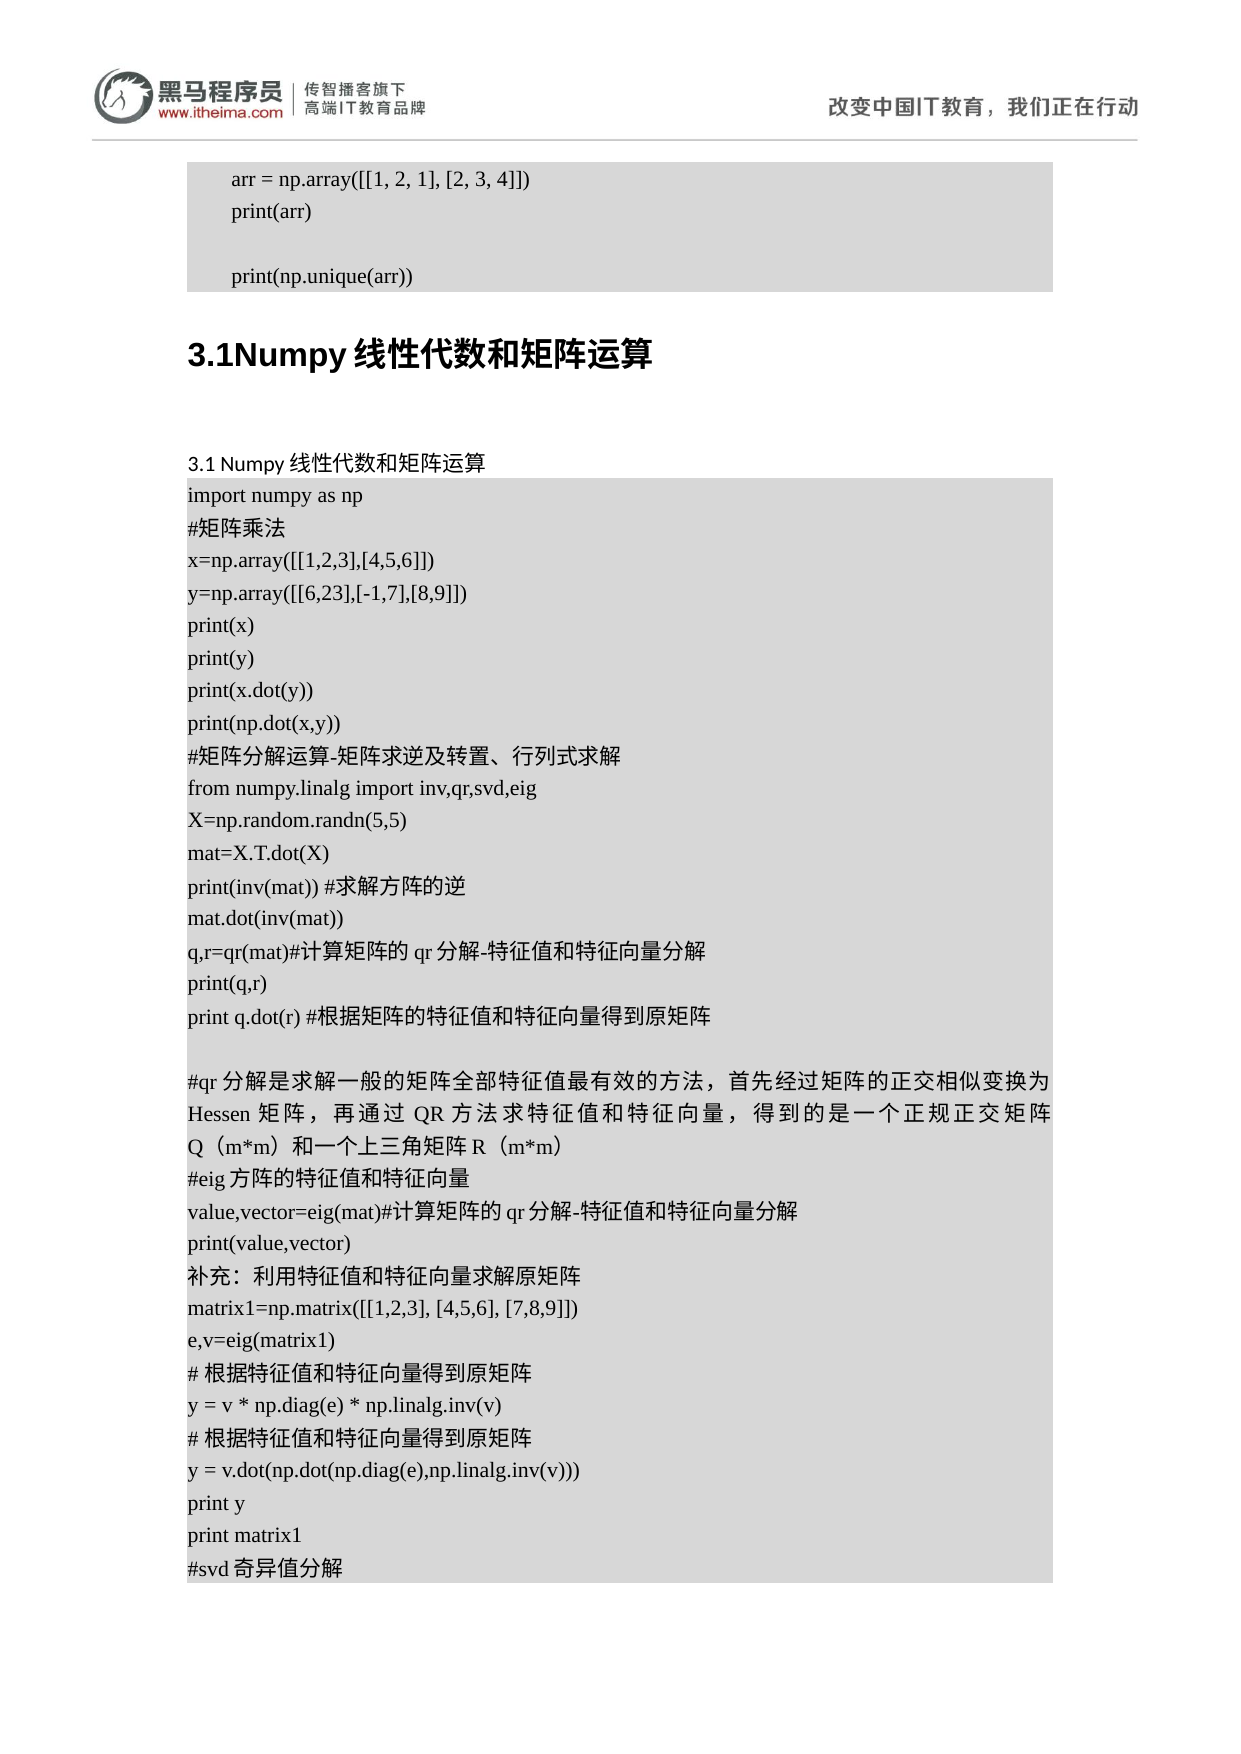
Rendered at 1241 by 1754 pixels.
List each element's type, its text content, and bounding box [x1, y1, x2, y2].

text #矩阵乘法 [187, 511, 1053, 543]
text print(value,vector) [187, 1226, 1053, 1258]
text print(x.dot(y)) [187, 673, 1053, 706]
text print y [187, 1486, 1053, 1518]
text y=np.array([[6,23],[-1,7],[8,9]]) [187, 576, 1053, 608]
text #qr分解是求解一般的矩阵全部特征值最有效的方法，首先经过矩阵的正交相似变换为Hessen矩阵，再通过QR方法求特征值和特征向量，得到的是一个正规正交矩阵Q（m*m）和一个上三角矩阵R（m*m） [187, 1063, 1053, 1161]
text print(x) [187, 608, 1053, 641]
subtitle 3.1Numpy线性代数和矩阵运算 [187, 319, 1053, 384]
text x=np.array([[1,2,3],[4,5,6]]) [187, 543, 1053, 576]
text print(np.unique(arr)) [187, 259, 1053, 292]
text e,v=eig(matrix1) [187, 1323, 1053, 1356]
text # 根据特征值和特征向量得到原矩阵 [187, 1356, 1053, 1388]
text X=np.random.randn(5,5) [187, 803, 1053, 836]
text mat.dot(inv(mat)) [187, 901, 1053, 933]
text print(np.dot(x,y)) [187, 706, 1053, 738]
text from numpy.linalg import inv,qr,svd,eig [187, 771, 1053, 803]
text import numpy as np [187, 478, 1053, 511]
text #svd奇异值分解 [187, 1551, 1053, 1583]
text 补充：利用特征值和特征向量求解原矩阵 [187, 1258, 1053, 1291]
text #eig方阵的特征值和特征向量 [187, 1161, 1053, 1193]
text matrix1=np.matrix([[1,2,3], [4,5,6], [7,8,9]]) [187, 1291, 1053, 1323]
text 3.1 Numpy线性代数和矩阵运算 [187, 446, 1053, 478]
text print(arr) [187, 194, 1053, 227]
text arr = np.array([[1, 2, 1], [2, 3, 4]]) [187, 162, 1053, 194]
text #矩阵分解运算-矩阵求逆及转置、行列式求解 [187, 738, 1053, 771]
text print(inv(mat)) #求解方阵的逆 [187, 868, 1053, 901]
text value,vector=eig(mat)#计算矩阵的qr分解-特征值和特征向量分解 [187, 1193, 1053, 1226]
picture [0, 0, 1241, 148]
text print(y) [187, 641, 1053, 673]
text print(q,r) [187, 966, 1053, 998]
text mat=X.T.dot(X) [187, 836, 1053, 868]
text y = v * np.diag(e) * np.linalg.inv(v) [187, 1388, 1053, 1421]
text # 根据特征值和特征向量得到原矩阵 y = v.dot(np.dot(np.diag(e),np.linalg.inv(v))) [187, 1421, 1053, 1486]
text print matrix1 [187, 1518, 1053, 1551]
text q,r=qr(mat)#计算矩阵的qr分解-特征值和特征向量分解 [187, 933, 1053, 966]
text print q.dot(r) #根据矩阵的特征值和特征向量得到原矩阵 [187, 998, 1053, 1031]
